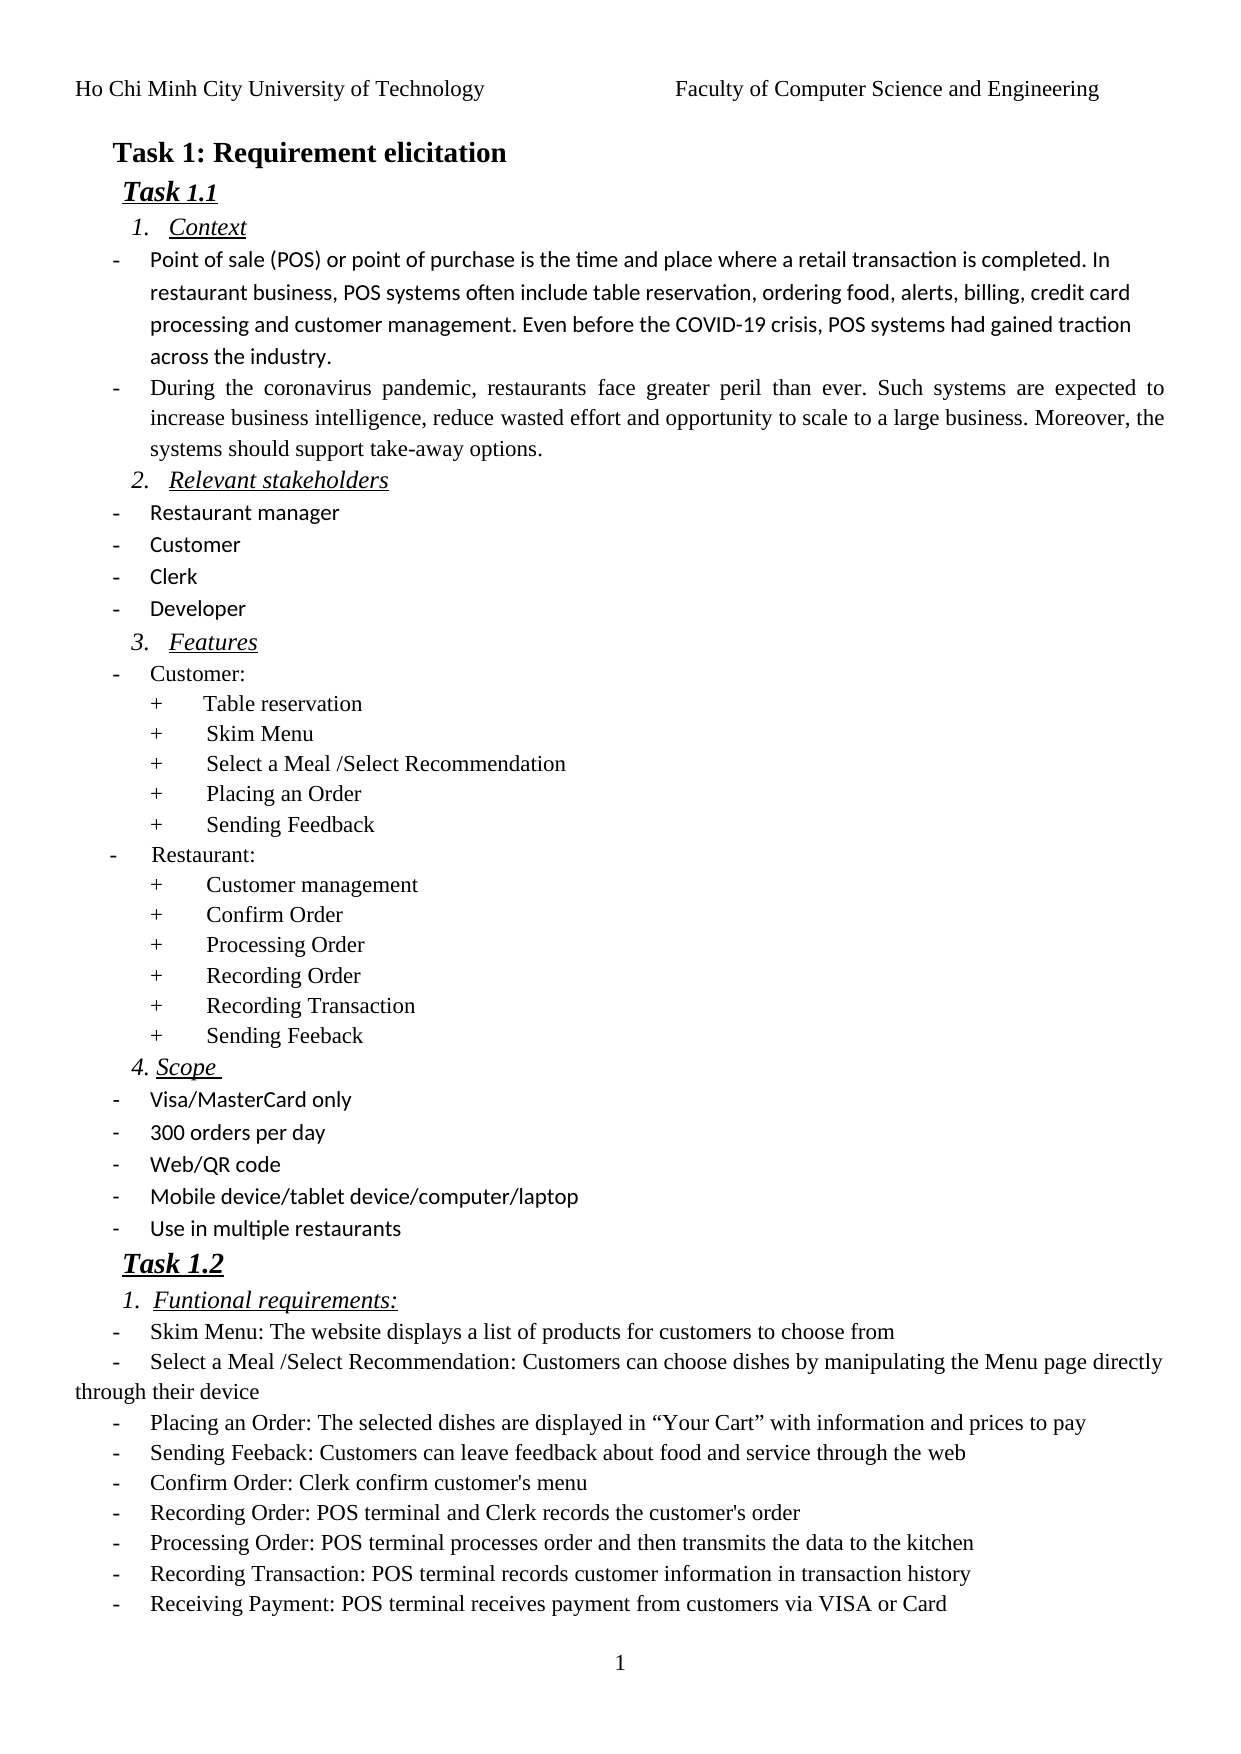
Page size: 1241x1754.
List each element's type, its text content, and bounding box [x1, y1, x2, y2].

text + Processing Order [75, 932, 1165, 958]
list Skim Menu: The website displays a list of products for customers to choose from [112, 1318, 1165, 1344]
list + Select a Meal /Select Recommendation [150, 750, 1165, 777]
list + Skim Menu [150, 720, 1165, 746]
subtitle 1. Funtional requirements: [75, 1285, 1165, 1314]
text - Restaurant: [75, 841, 1165, 867]
text + Sending Feeback [75, 1022, 1165, 1048]
text - Select a Meal /Select Recommendation: Customers can choose dishes by manipulating the Menu page directly through their device [75, 1348, 1165, 1405]
text + Customer management [75, 871, 1165, 897]
text - Use in multiple restaurants [112, 1214, 1165, 1242]
list + Sending Feedback [150, 811, 1165, 837]
text - Mobile device/tablet device/computer/laptop [112, 1182, 1165, 1210]
list Developer [112, 594, 1165, 622]
text - Confirm Order: Clerk confirm customer's menu [75, 1469, 1165, 1495]
list Clerk [112, 562, 1165, 590]
list + Table reservation [150, 690, 1165, 716]
list Restaurant manager [112, 498, 1165, 526]
subtitle Context [131, 212, 1165, 241]
subtitle Task 1.2 [122, 1246, 1165, 1280]
text + Confirm Order [75, 901, 1165, 928]
text - 300 orders per day [112, 1118, 1165, 1146]
subtitle Task 1.1 [122, 174, 1165, 207]
list Recording Order: POS terminal and Clerk records the customer's order [112, 1499, 1165, 1526]
text + Recording Order [75, 962, 1165, 988]
list Processing Order: POS terminal processes order and then transmits the data to the kitchen [112, 1529, 1165, 1556]
list + Placing an Order [150, 781, 1165, 807]
text - Web/QR code [112, 1150, 1165, 1178]
list Sending Feeback: Customers can leave feedback about food and service through the web [112, 1439, 1165, 1465]
text - Visa/MasterCard only [112, 1085, 1165, 1113]
list Receiving Payment: POS terminal receives payment from customers via VISA or Card [112, 1590, 1165, 1616]
subtitle 4. Scope [131, 1052, 1165, 1081]
subtitle Relevant stakeholders [131, 465, 1165, 494]
list During the coronavirus pandemic, restaurants face greater peril than ever. Such systems are expected to increase business intelligence, reduce wasted effort and opportunity to scale to a large business. Moreover, the systems should support take-away options. [112, 374, 1165, 461]
text + Recording Transaction [75, 992, 1165, 1018]
subtitle Task 1: Requirement elicitation [112, 135, 1165, 169]
list Placing an Order: The selected dishes are displayed in “Your Cart” with information and prices to pay [112, 1408, 1165, 1435]
list Customer: [112, 660, 1165, 686]
list Point of sale (POS) or point of purchase is the time and place where a retail transaction is completed. In restaurant business, POS systems often include table reservation, ordering food, alerts, billing, credit card processing and customer management. Even before the COVID-19 crisis, POS systems had gained traction across the industry. [112, 246, 1165, 370]
list Customer [112, 530, 1165, 558]
subtitle Features [131, 627, 1165, 655]
list Recording Transaction: POS terminal records customer information in transaction history [112, 1559, 1165, 1586]
